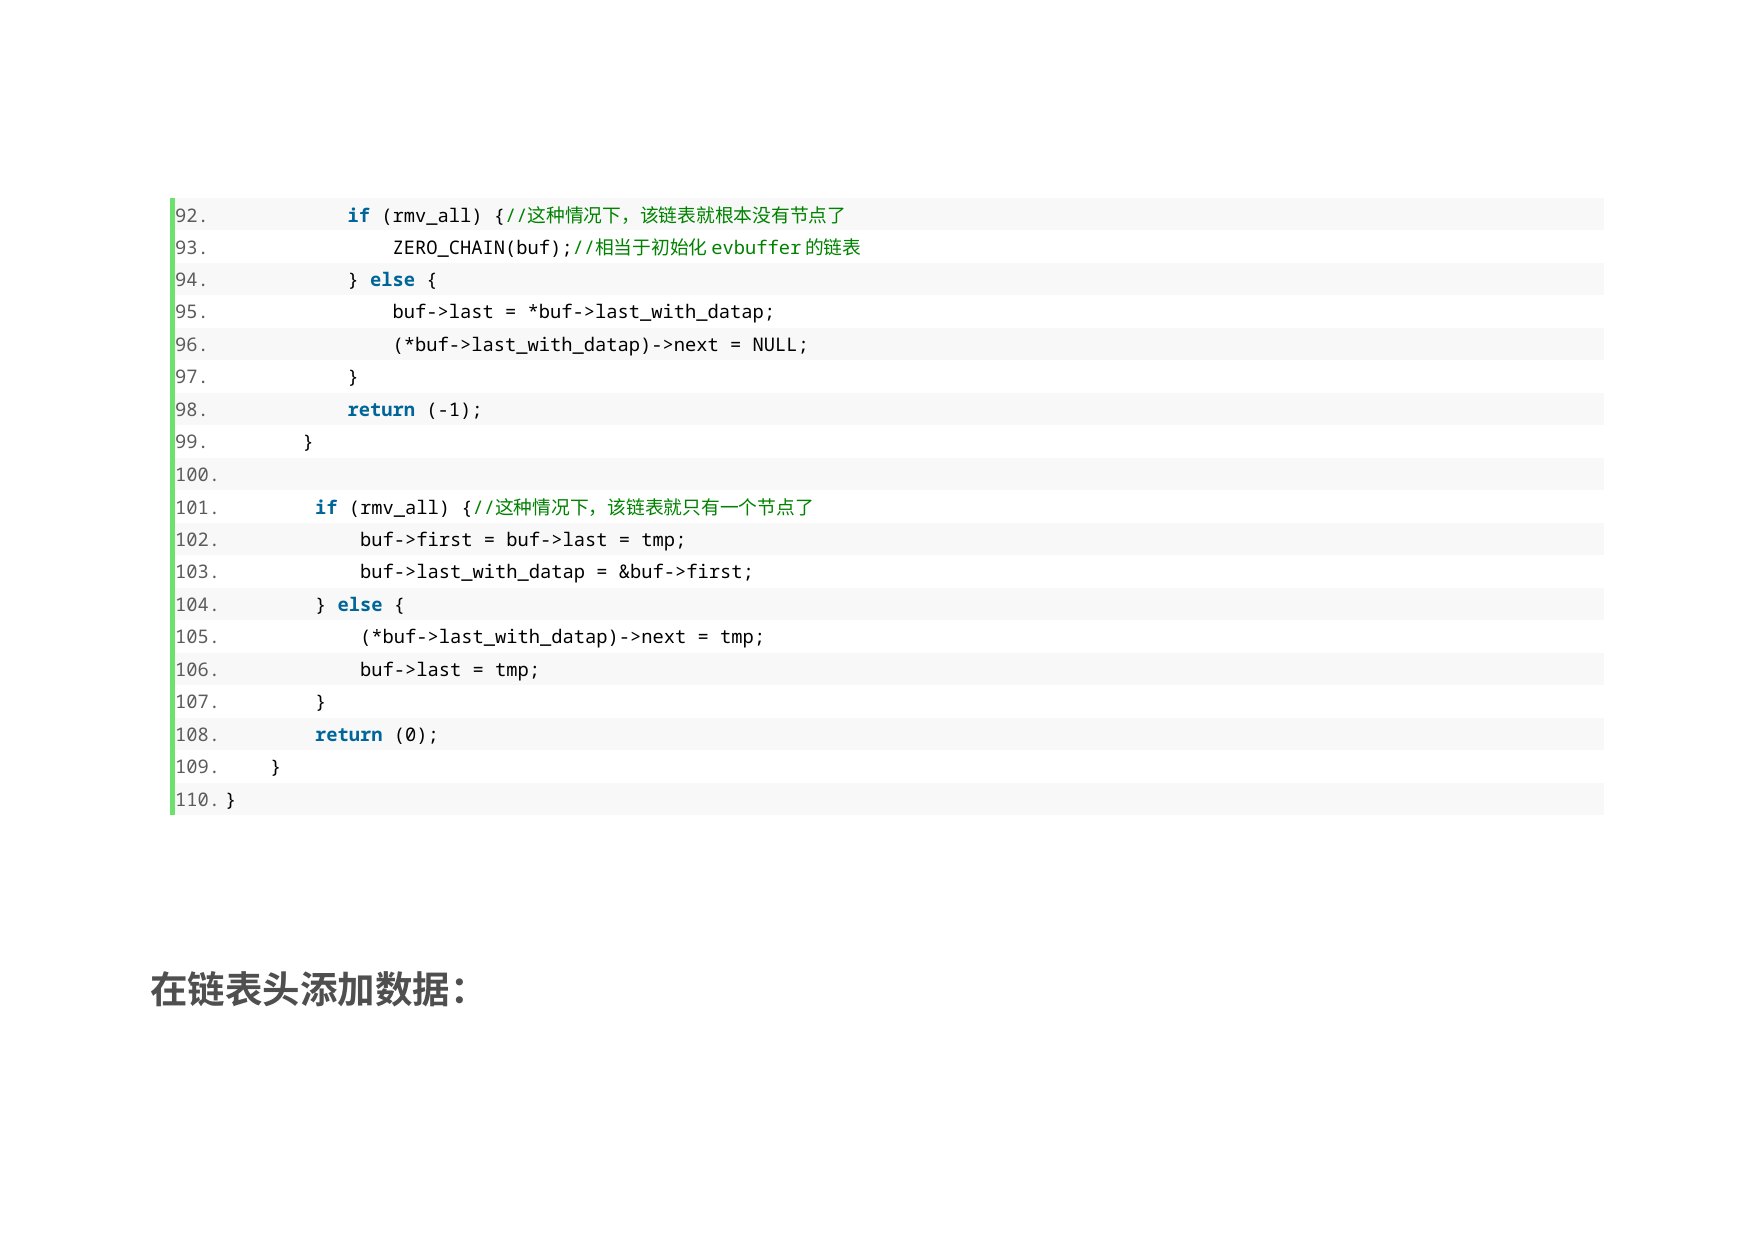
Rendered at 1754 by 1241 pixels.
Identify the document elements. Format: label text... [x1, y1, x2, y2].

list if (rmv_all) {//这种情况下，该链表就根本没有节点了 [175, 198, 1604, 230]
list buf->last_with_datap = &buf->first; [175, 555, 1604, 588]
list } [175, 360, 1604, 393]
list return (-1); [175, 393, 1604, 425]
list (*buf->last_with_datap)->next = NULL; [175, 328, 1604, 360]
list } [175, 685, 1604, 718]
list buf->last = *buf->last_with_datap; [175, 295, 1604, 328]
list } [175, 750, 1604, 783]
list (*buf->last_with_datap)->next = tmp; [175, 620, 1604, 653]
list buf->last = tmp; [175, 653, 1604, 685]
list } [175, 425, 1604, 458]
list ZERO_CHAIN(buf);//相当于初始化evbuffer的链表 [175, 230, 1604, 263]
list } else { [175, 263, 1604, 295]
list return (0); [175, 718, 1604, 750]
list if (rmv_all) {//这种情况下，该链表就只有一个节点了 [175, 490, 1604, 523]
list } [175, 783, 1604, 815]
list } else { [175, 588, 1604, 620]
subtitle 在链表头添加数据： [150, 954, 1604, 1019]
list buf->first = buf->last = tmp; [175, 523, 1604, 555]
